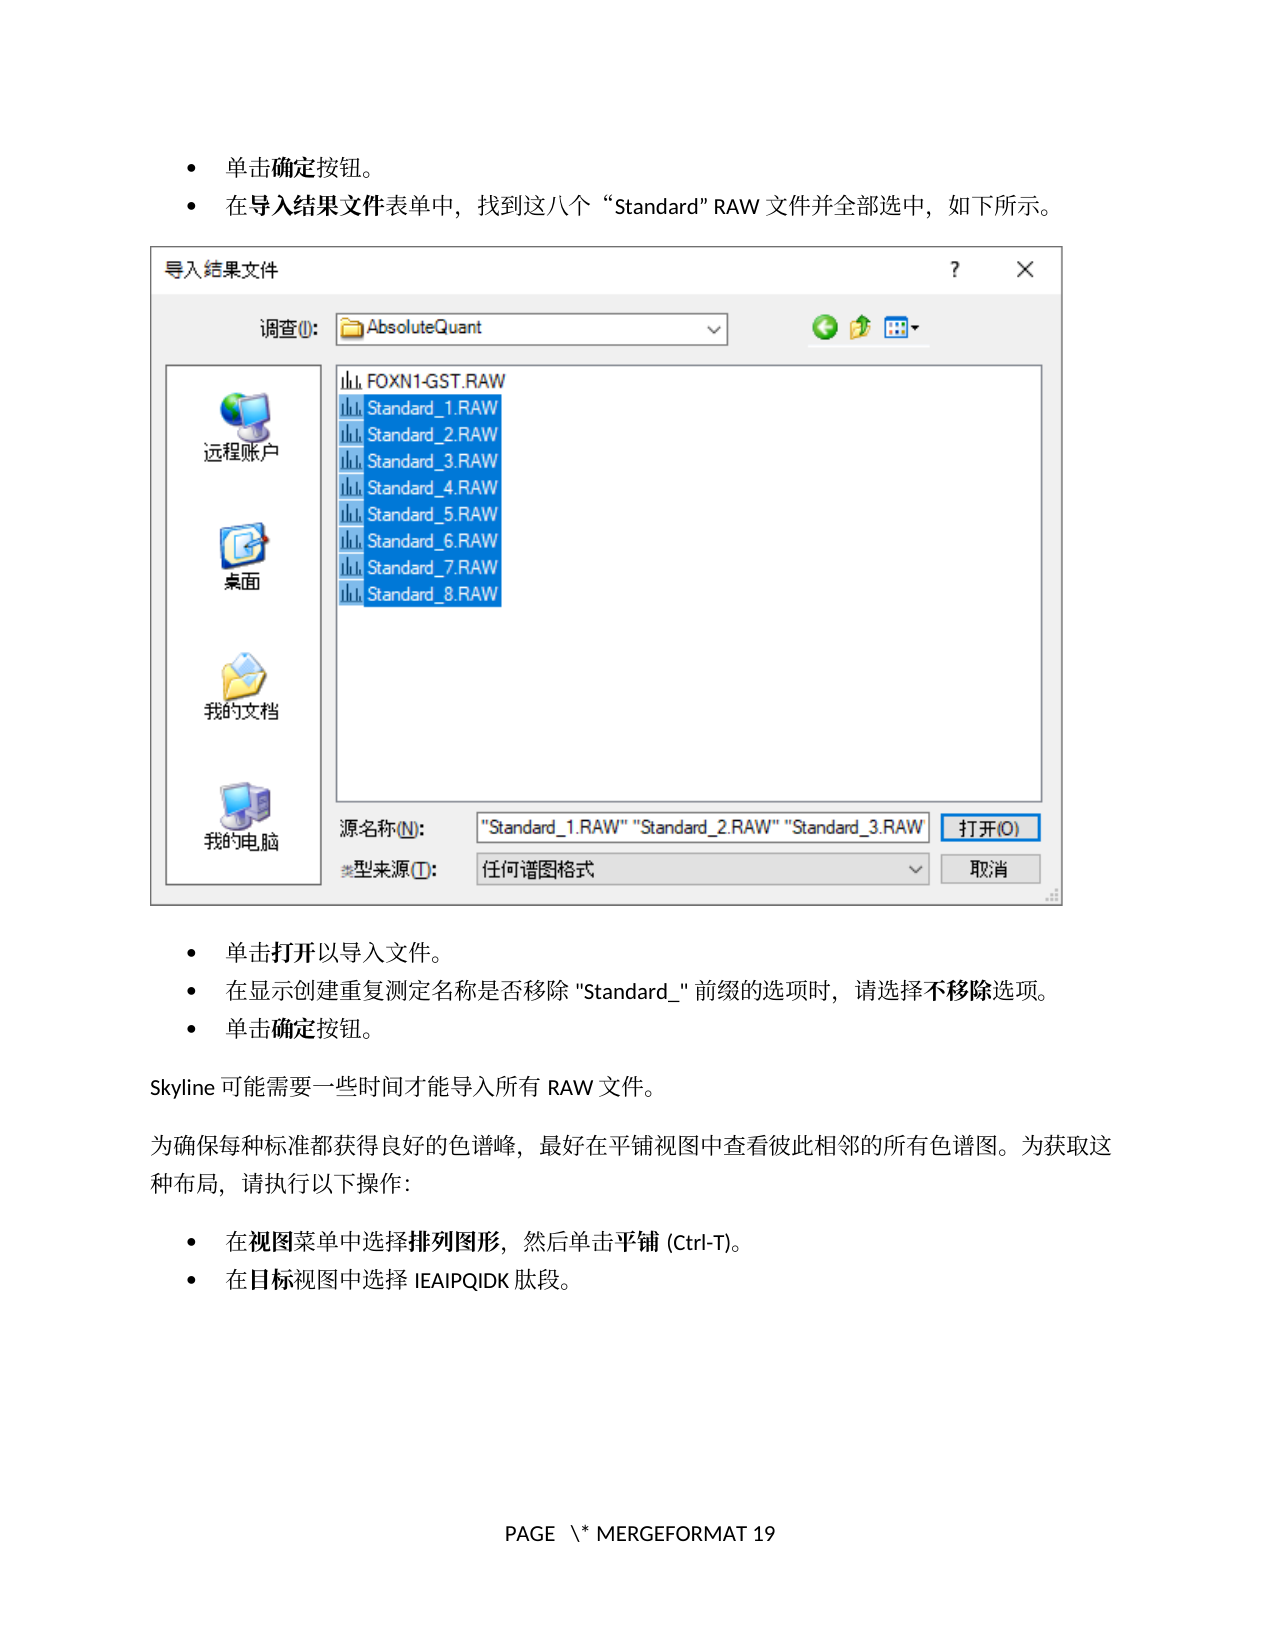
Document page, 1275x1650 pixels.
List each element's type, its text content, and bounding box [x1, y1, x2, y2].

picture [150, 246, 1063, 906]
list 单击确定按钮。 [187, 1011, 1125, 1043]
list 在目标视图中选择 IEAIPQIDK 肽段。 [187, 1262, 1125, 1295]
list 在导入结果文件表单中，找到这八个“Standard” RAW 文件并全部选中，如下所示。 [187, 188, 1125, 221]
list 在显示创建重复测定名称是否移除 "Standard_" 前缀的选项时，请选择不移除选项。 [187, 973, 1125, 1006]
list 在视图菜单中选择排列图形，然后单击平铺 (Ctrl-T)。 [187, 1224, 1125, 1257]
text 为确保每种标准都获得良好的色谱峰，最好在平铺视图中查看彼此相邻的所有色谱图。为获取这种布局，请执行以下操作： [150, 1128, 1125, 1199]
list 单击打开以导入文件。 [187, 935, 1125, 968]
list 单击确定按钮。 [187, 150, 1125, 183]
text Skyline 可能需要一些时间才能导入所有 RAW 文件。 [150, 1069, 1125, 1102]
